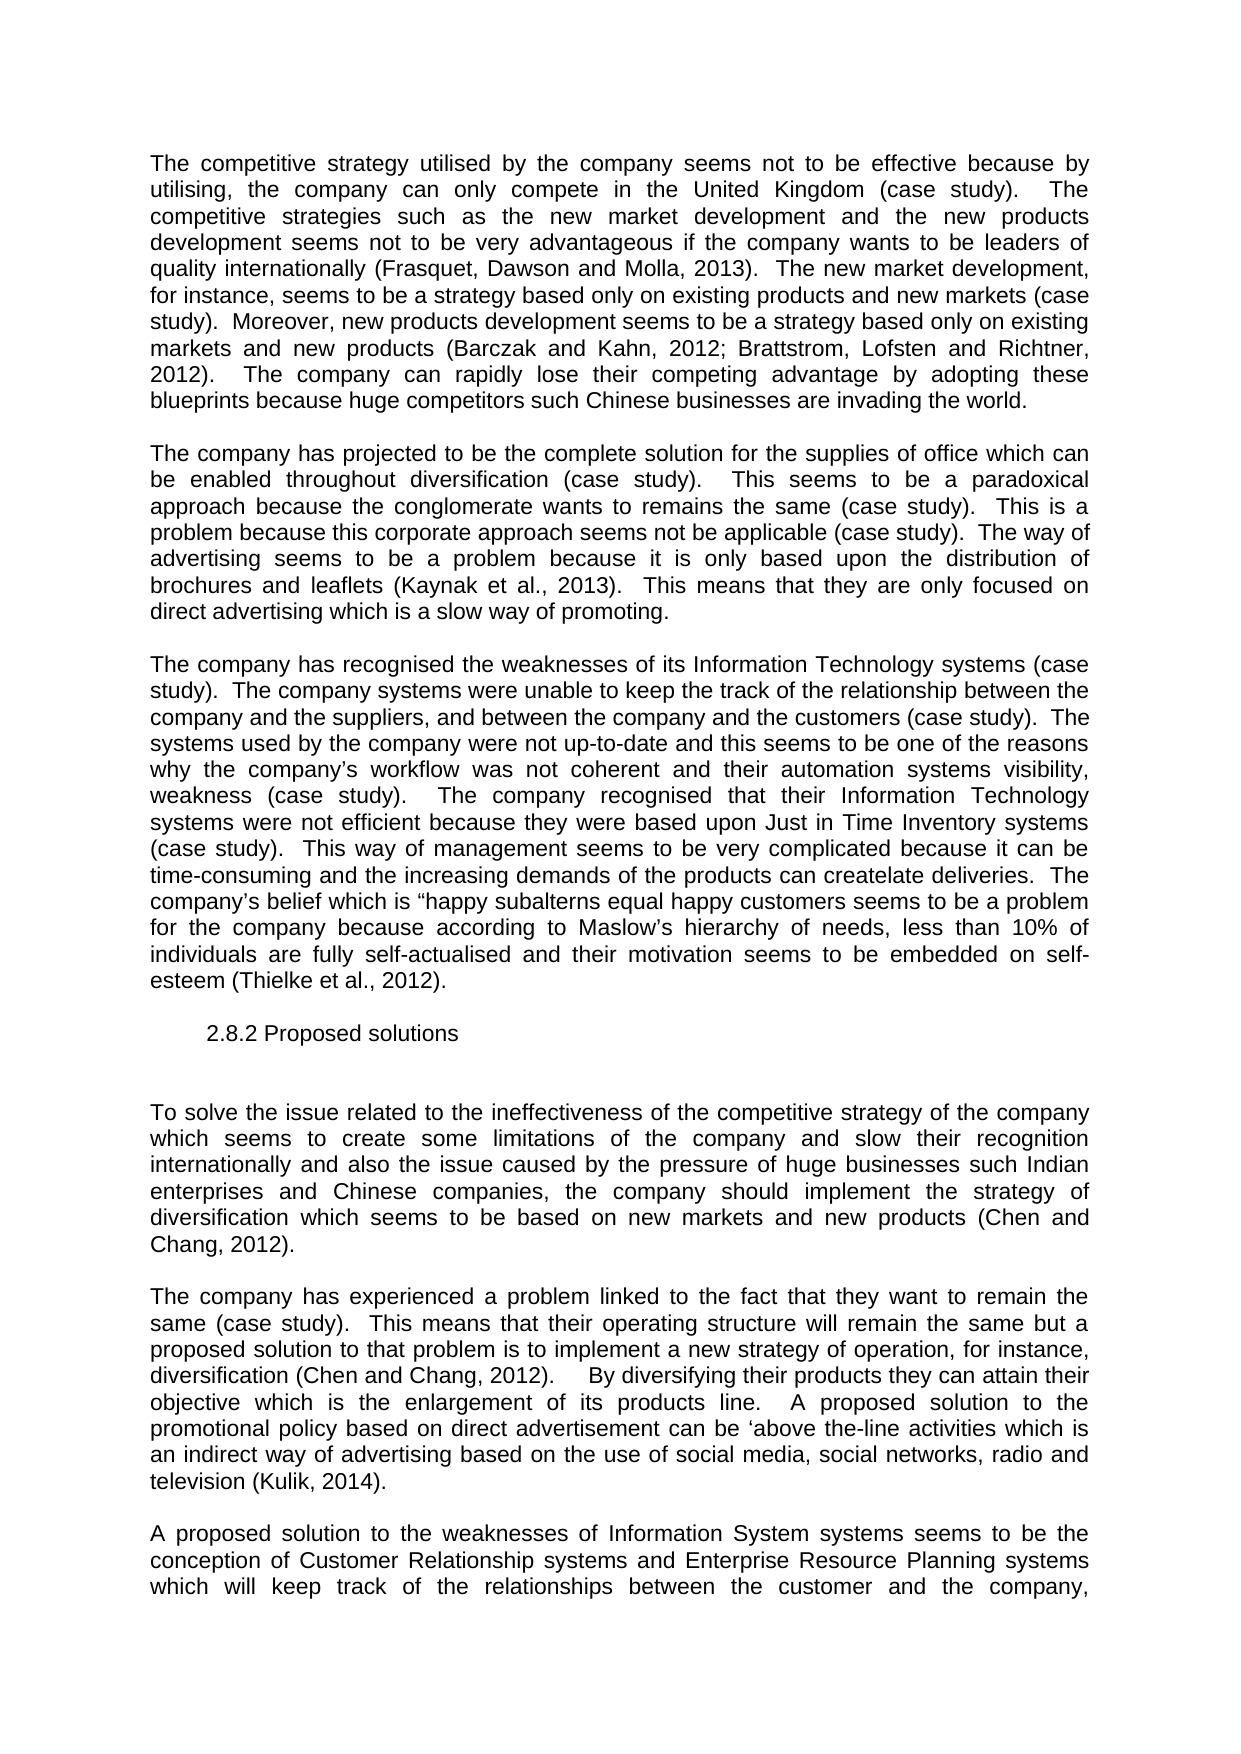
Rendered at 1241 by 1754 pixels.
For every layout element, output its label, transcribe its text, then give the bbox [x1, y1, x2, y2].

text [150, 1520, 1090, 1599]
text The company has recognised the weaknesses of its Information Technology systems (case study). The company systems were unable to keep the track of the relationship between the company and the suppliers, and between the company and the customers (case study). The systems used by the company were not up-to-date and this seems to be one of the reasons why the company’s workflow was not coherent and their automation systems visibility, weakness (case study). The company recognised that their Information Technology systems were not efficient because they were based upon Just in Time Inventory systems (case study). This way of management seems to be very complicated because it can be time-consuming and the increasing demands of the products can createlate deliveries. The company’s belief which is “happy subalterns equal happy customers seems to be a problem for the company because according to Maslow’s hierarchy of needs, less than 10% of individuals are fully self-actualised and their motivation seems to be embedded on self-esteem (Thielke et al., 2012). [150, 651, 1090, 993]
text The competitive strategy utilised by the company seems not to be effective because by utilising, the company can only compete in the United Kingdom (case study). The competitive strategies such as the new market development and the new products development seems not to be very advantageous if the company wants to be leaders of quality internationally (Frasquet, Dawson and Molla, 2013). The new market development, for instance, seems to be a strategy based only on existing products and new markets (case study). Moreover, new products development seems to be a strategy based only on existing markets and new products (Barczak and Kahn, 2012; Brattstrom, Lofsten and Richtner, 2012). The company can rapidly lose their competing advantage by adopting these blueprints because huge competitors such Chinese businesses are invading the world. [150, 150, 1090, 413]
text To solve the issue related to the ineffectiveness of the competitive strategy of the company which seems to create some limitations of the company and slow their recognition internationally and also the issue caused by the pressure of huge businesses such Indian enterprises and Chinese companies, the company should implement the strategy of diversification which seems to be based on new markets and new products (Chen and Chang, 2012). [150, 1099, 1090, 1257]
list 2.8.2 Proposed solutions [200, 1020, 1090, 1046]
text The company has experienced a problem linked to the fact that they want to remain the same (case study). This means that their operating structure will remain the same but a proposed solution to that problem is to implement a new strategy of operation, for instance, diversification (Chen and Chang, 2012). By diversifying their products they can attain their objective which is the enlargement of its products line. A proposed solution to the promotional policy based on direct advertisement can be ‘above the-line activities which is an indirect way of advertising based on the use of social media, social networks, radio and television (Kulik, 2014). [150, 1283, 1090, 1494]
text The company has projected to be the complete solution for the supplies of office which can be enabled throughout diversification (case study). This seems to be a paradoxical approach because the conglomerate wants to remains the same (case study). This is a problem because this corporate approach seems not be applicable (case study). The way of advertising seems to be a problem because it is only based upon the distribution of brochures and leaflets (Kaynak et al., 2013). This means that they are only focused on direct advertising which is a slow way of promoting. [150, 440, 1090, 624]
